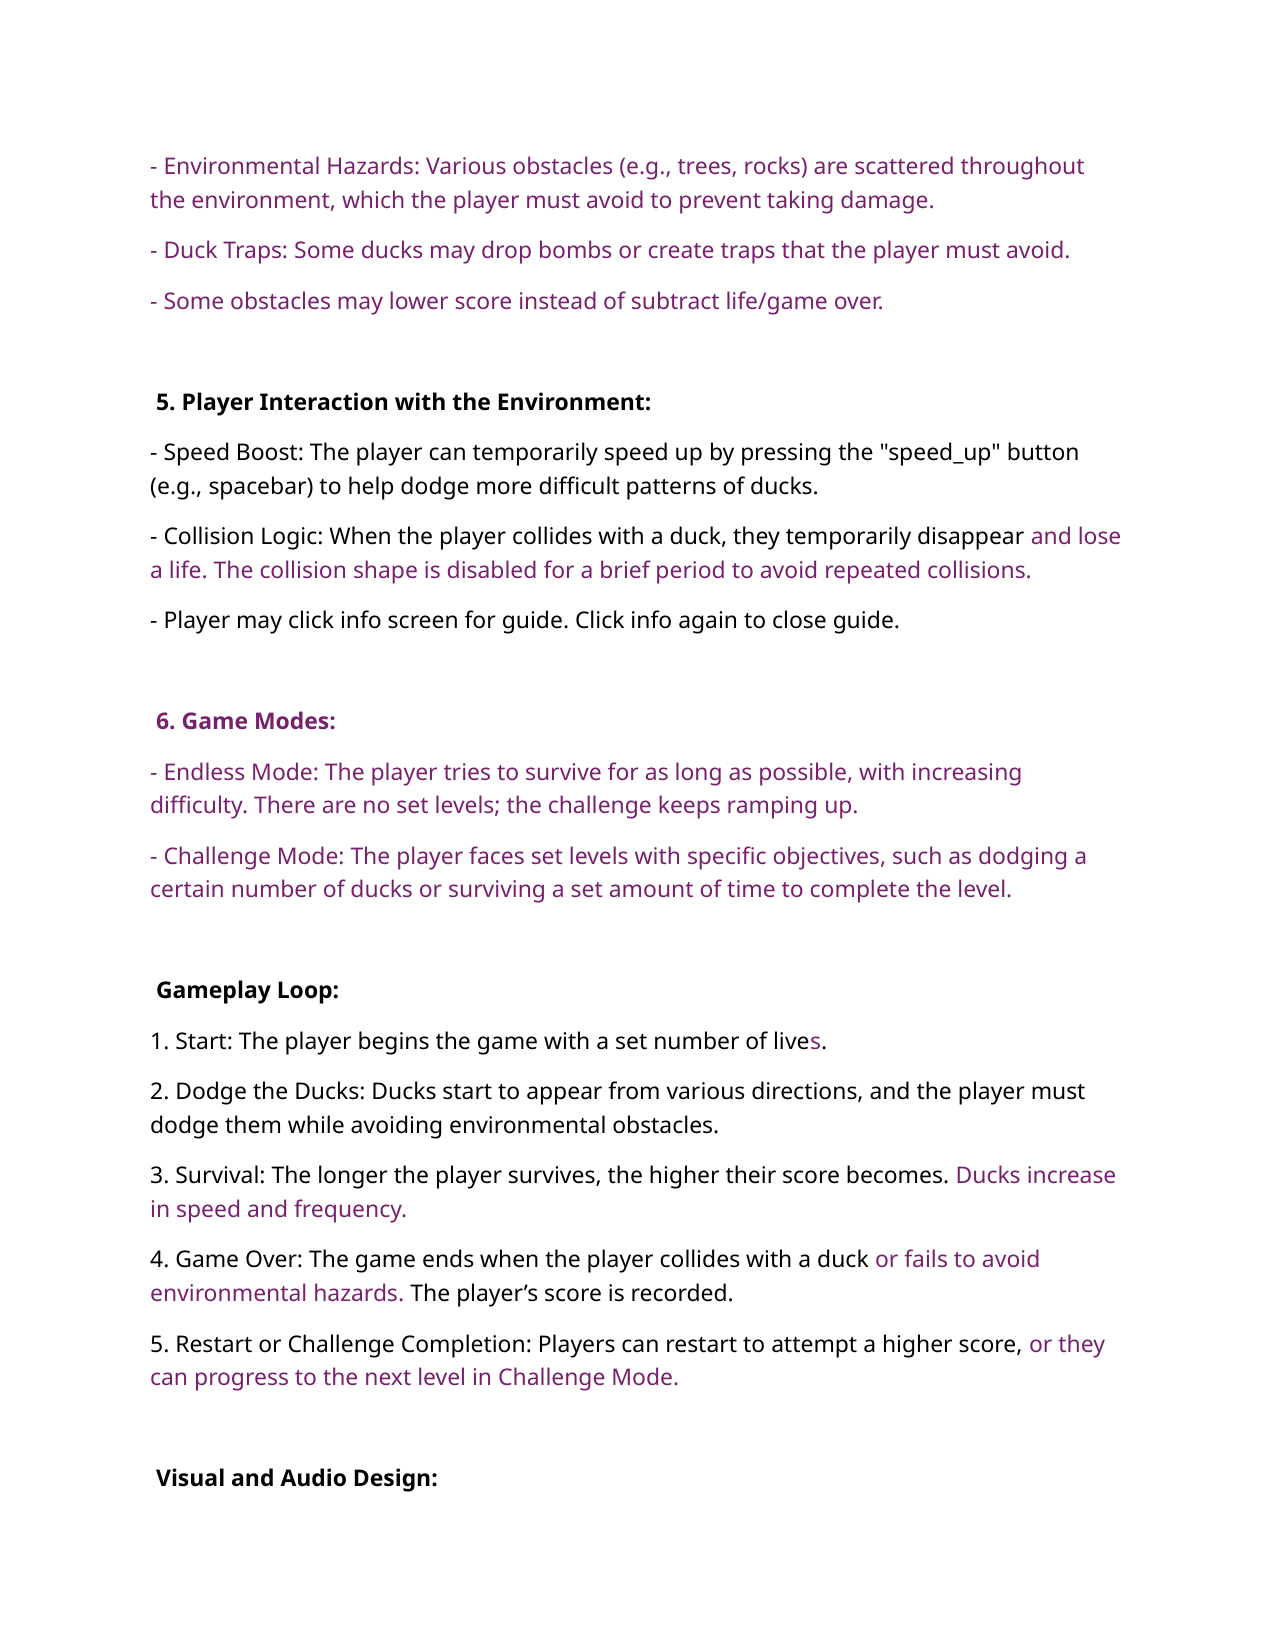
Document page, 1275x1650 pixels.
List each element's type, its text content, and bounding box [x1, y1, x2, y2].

text - Duck Traps: Some ducks may drop bombs or create traps that the player must avoid. [150, 234, 1125, 265]
text 6. Game Modes: [150, 705, 1125, 736]
text 1. Start: The player begins the game with a set number of lives. [150, 1024, 1125, 1056]
text - Player may click info screen for guide. Click info again to close guide. [150, 604, 1125, 635]
text 5. Player Interaction with the Environment: [150, 385, 1125, 417]
text - Challenge Mode: The player faces set levels with specific objectives, such as dodging a certain number of ducks or surviving a set amount of time to complete the level. [150, 839, 1125, 904]
text 5. Restart or Challenge Completion: Players can restart to attempt a higher score, or they can progress to the next level in Challenge Mode. [150, 1327, 1125, 1392]
text - Environmental Hazards: Various obstacles (e.g., trees, rocks) are scattered throughout the environment, which the player must avoid to prevent taking damage. [150, 150, 1125, 215]
text 2. Dodge the Ducks: Ducks start to appear from various directions, and the player must dodge them while avoiding environmental obstacles. [150, 1075, 1125, 1140]
text - Speed Boost: The player can temporarily speed up by pressing the "speed_up" button (e.g., spacebar) to help dodge more difficult patterns of ducks. [150, 436, 1125, 501]
text - Some obstacles may lower score instead of subtract life/game over. [150, 284, 1125, 316]
text - Collision Logic: When the player collides with a duck, they temporarily disappear and lose a life. The collision shape is disabled for a brief period to avoid repeated collisions. [150, 520, 1125, 585]
text Gameplay Loop: [150, 974, 1125, 1005]
text 3. Survival: The longer the player survives, the higher their score becomes. Ducks increase in speed and frequency. [150, 1159, 1125, 1224]
text 4. Game Over: The game ends when the player collides with a duck or fails to avoid environmental hazards. The player’s score is recorded. [150, 1243, 1125, 1308]
text Visual and Audio Design: [150, 1462, 1125, 1493]
text - Endless Mode: The player tries to survive for as long as possible, with increasing difficulty. There are no set levels; the challenge keeps ramping up. [150, 755, 1125, 820]
